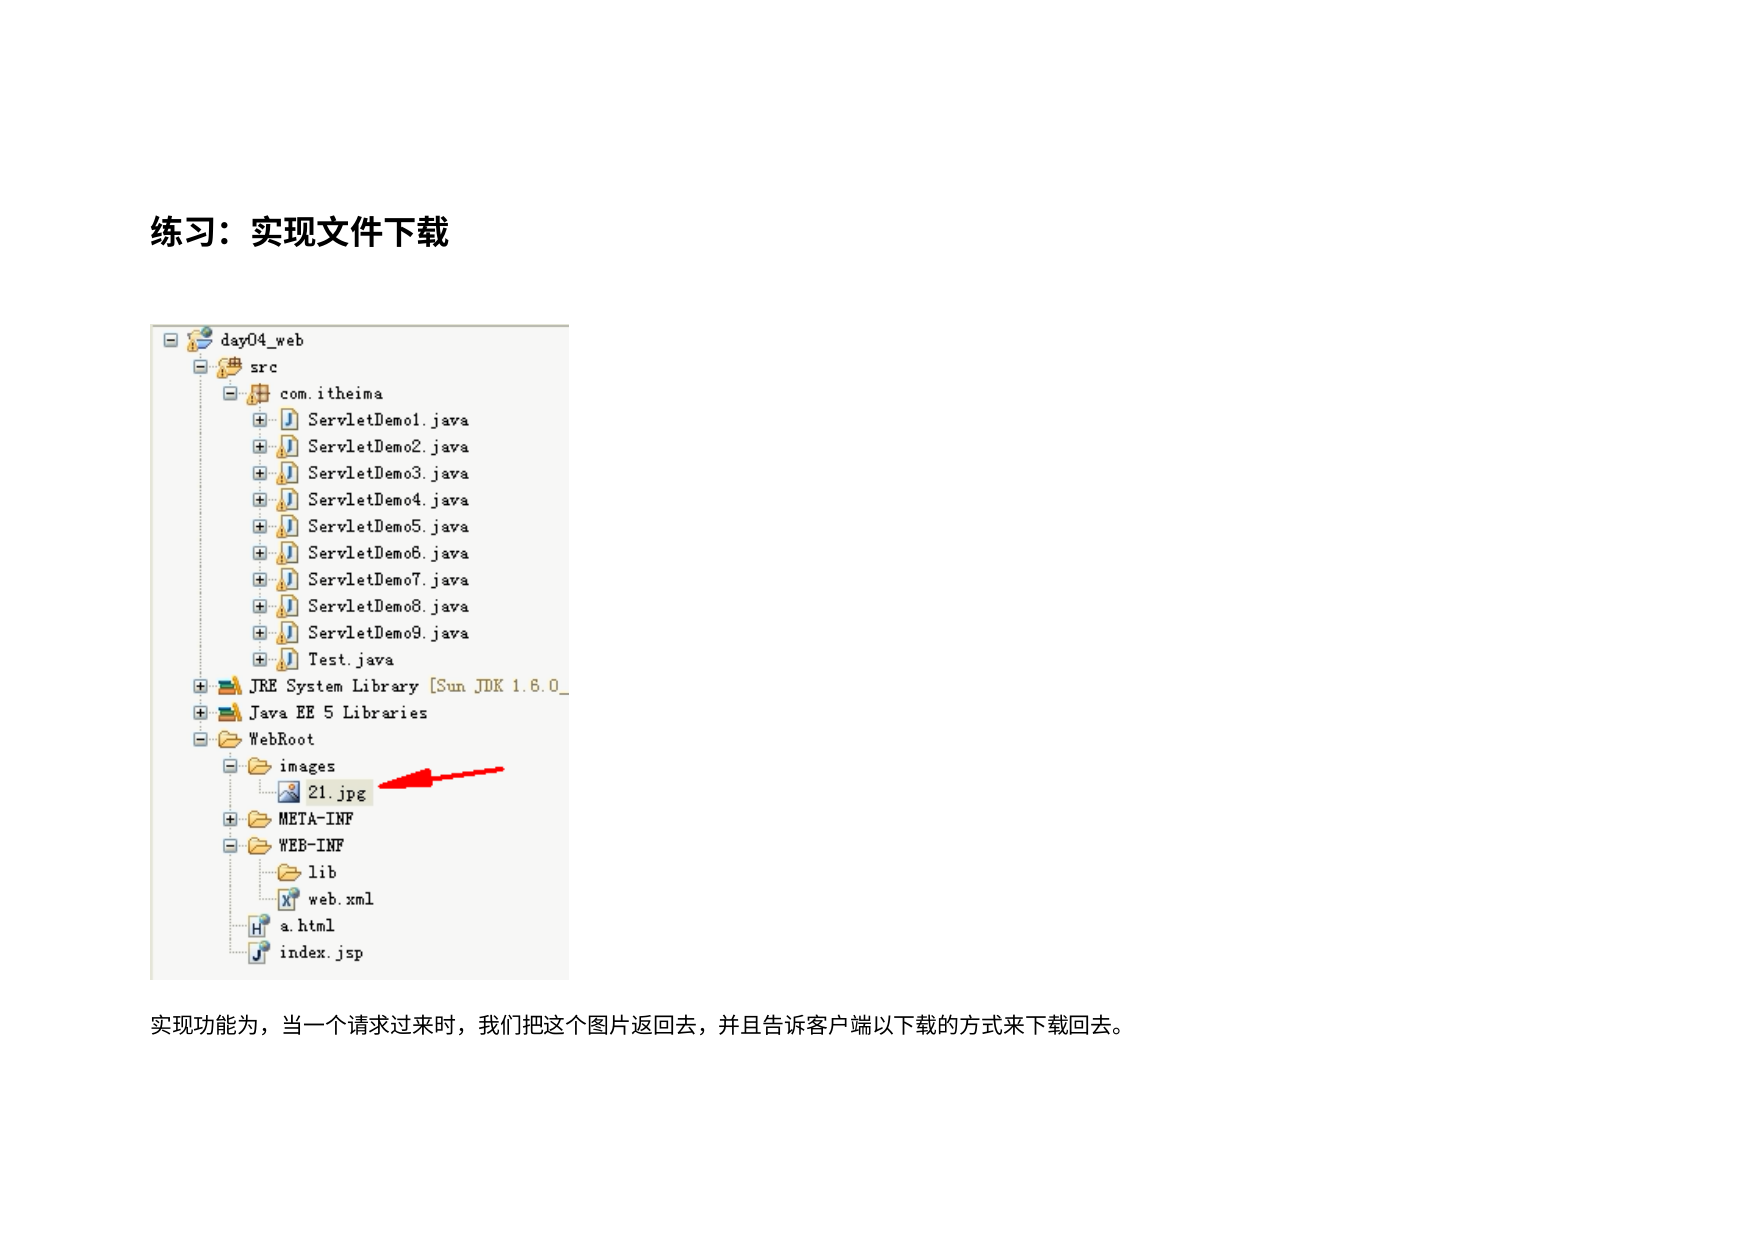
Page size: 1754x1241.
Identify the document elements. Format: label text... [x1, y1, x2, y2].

picture [150, 324, 569, 980]
text 实现功能为，当一个请求过来时，我们把这个图片返回去，并且告诉客户端以下载的方式来下载回去。 [150, 1007, 1604, 1040]
subtitle 练习：实现文件下载 [150, 198, 1604, 263]
